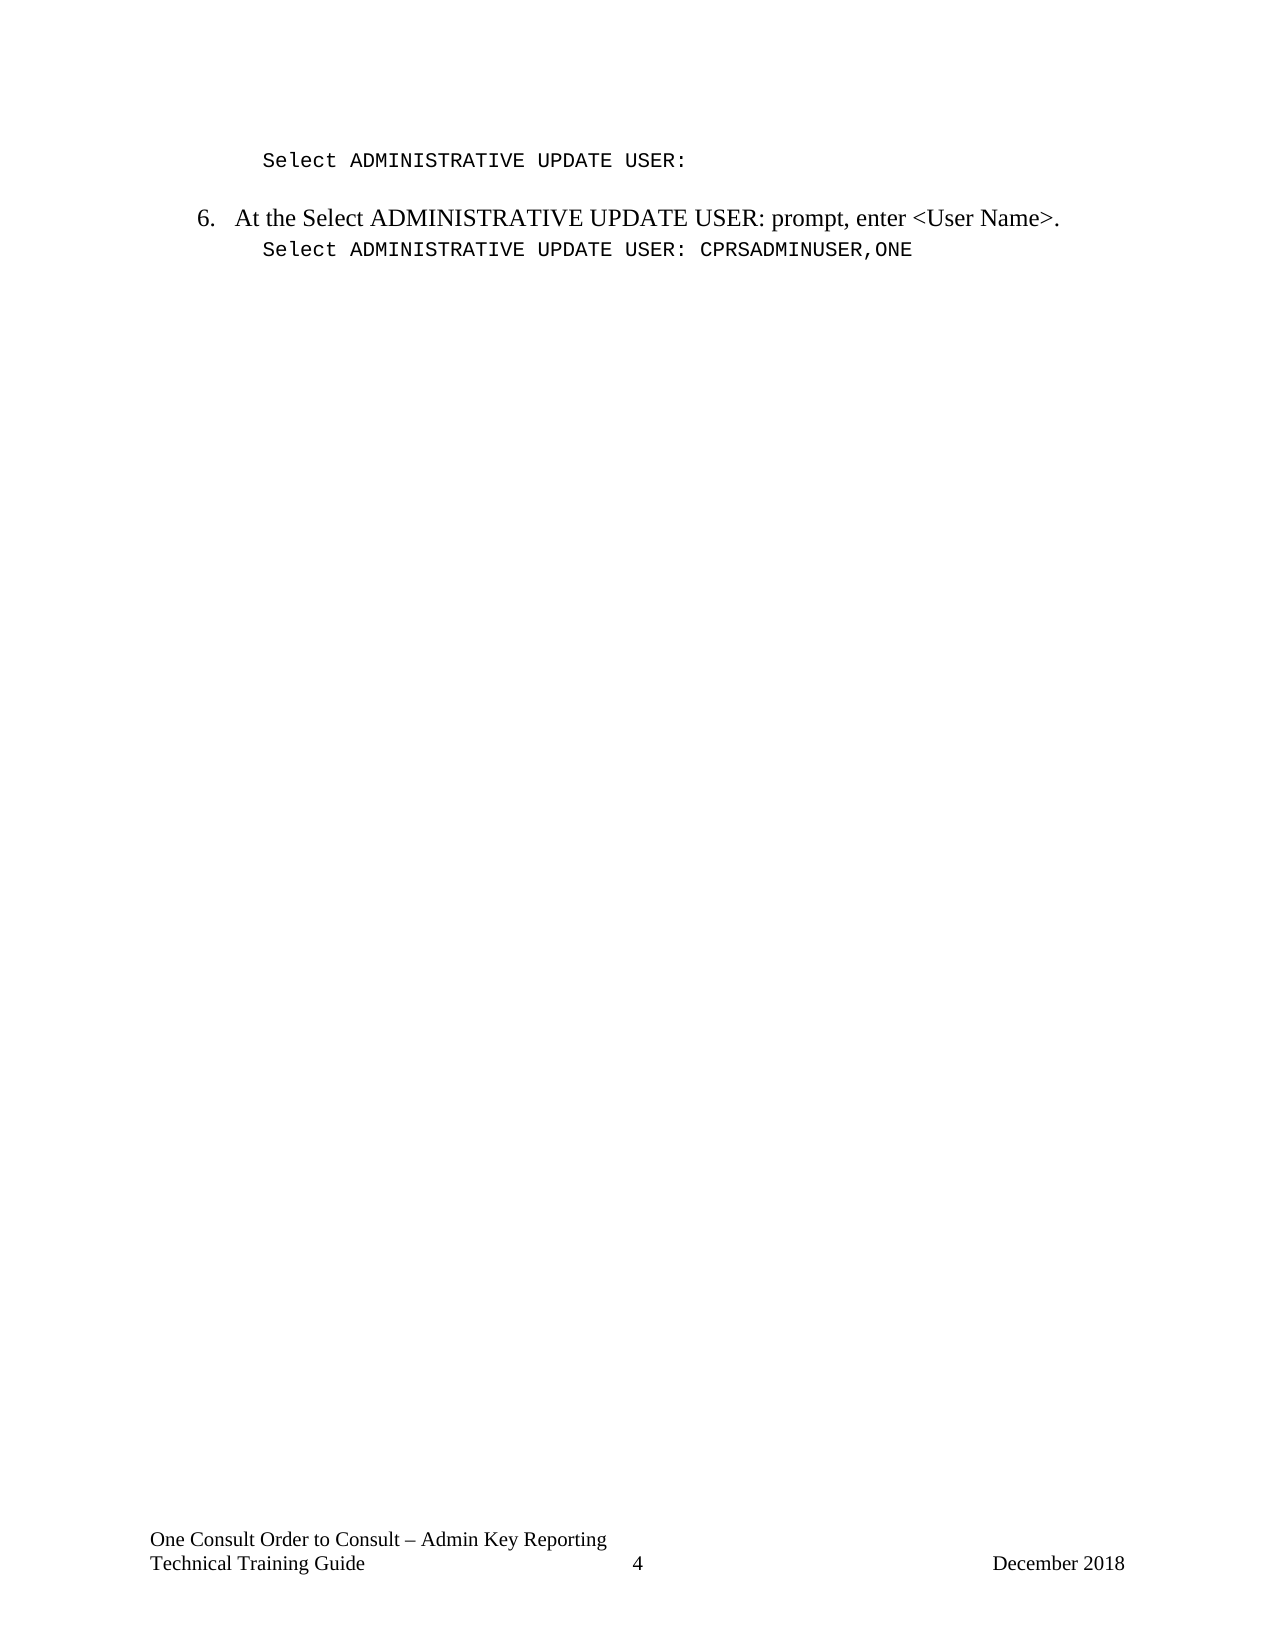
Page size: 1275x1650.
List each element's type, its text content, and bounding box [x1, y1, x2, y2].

text At the Select ADMINISTRATIVE UPDATE USER: prompt, enter <User Name>. [197, 203, 1125, 232]
text Select ADMINISTRATIVE UPDATE USER: [262, 150, 1125, 174]
text Select ADMINISTRATIVE UPDATE USER: CPRSADMINUSER,ONE [150, 238, 1125, 262]
